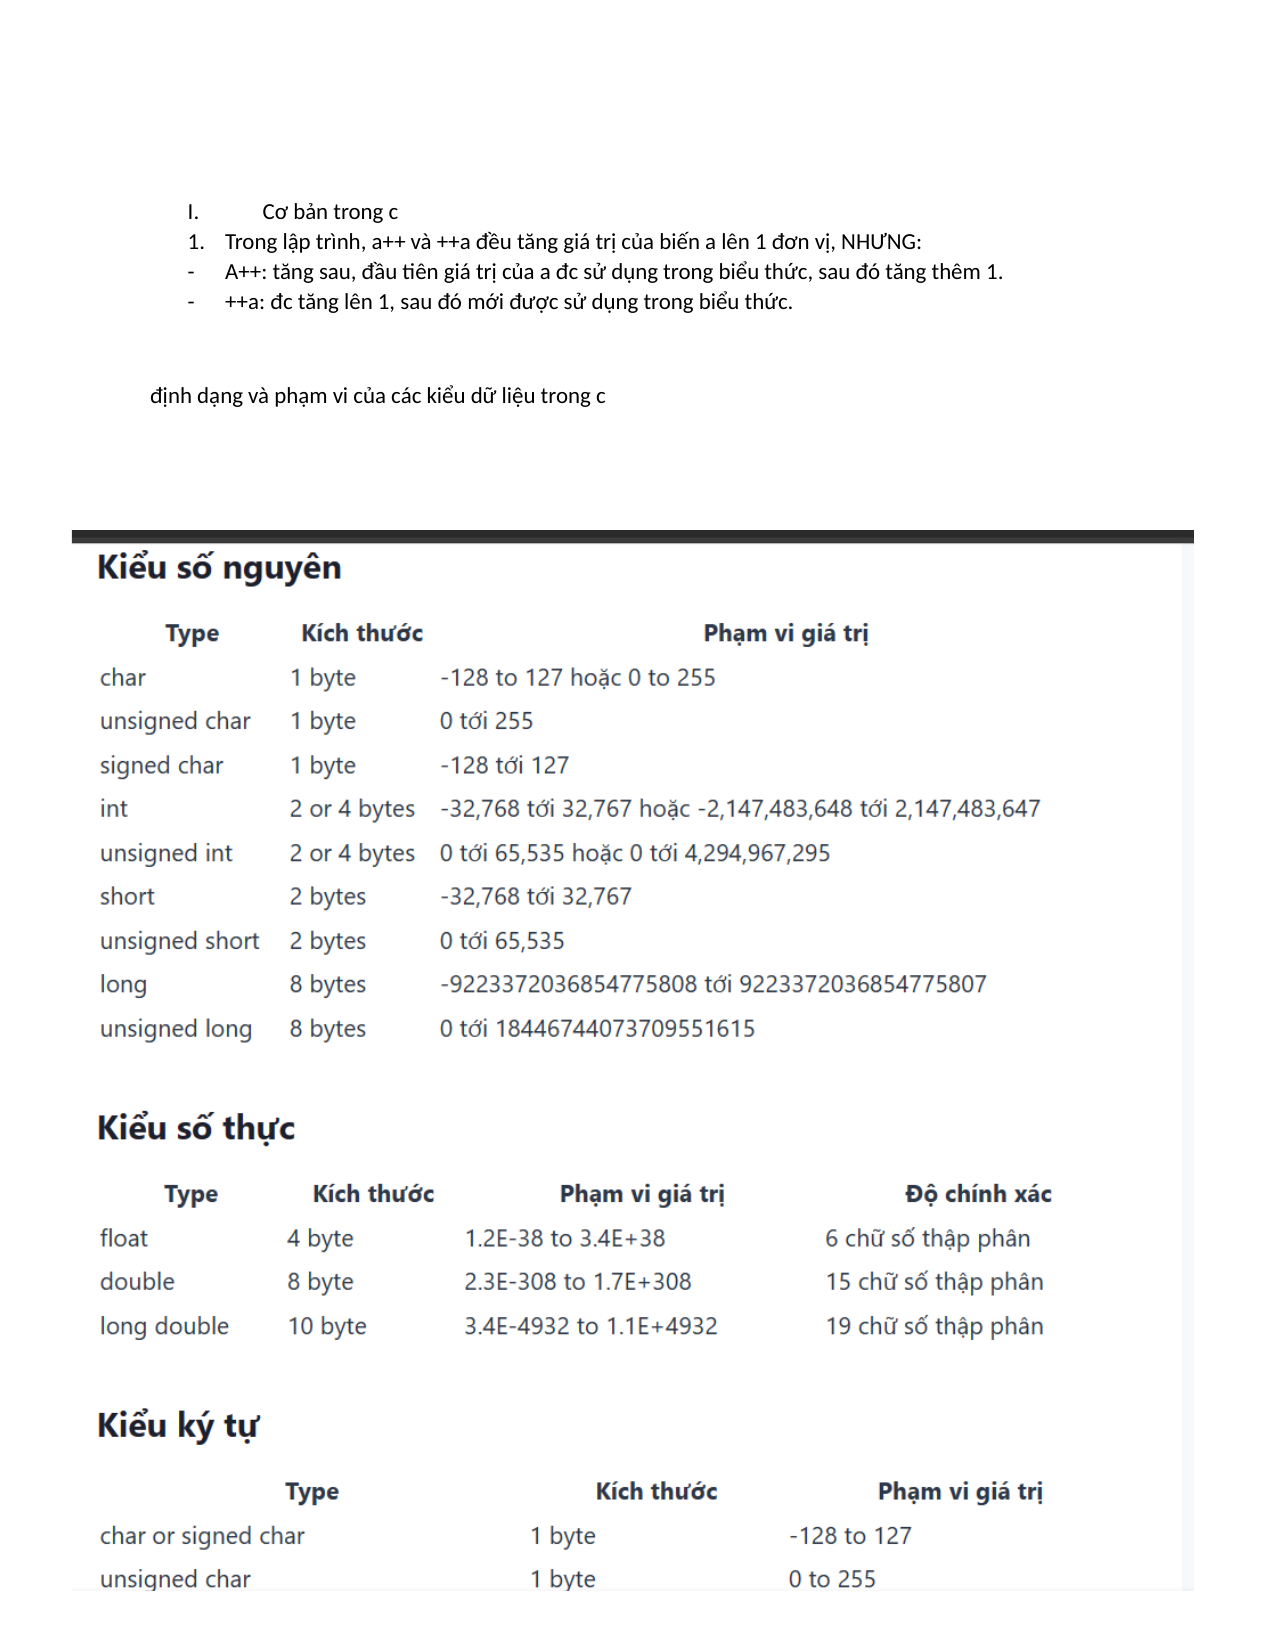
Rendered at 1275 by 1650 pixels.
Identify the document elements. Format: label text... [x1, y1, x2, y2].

text định dạng và phạm vi của các kiểu dữ liệu trong c [150, 381, 1125, 409]
list Trong lập trình, a++ và ++a đều tăng giá trị của biến a lên 1 đơn vị, NHƯNG: [187, 227, 1125, 255]
list ++a: đc tăng lên 1, sau đó mới được sử dụng trong biểu thức. [187, 287, 1125, 316]
list Cơ bản trong c [187, 197, 1125, 225]
list A++: tăng sau, đầu tiên giá trị của a đc sử dụng trong biểu thức, sau đó tăng thêm 1. [187, 257, 1125, 285]
picture [71, 530, 1194, 1591]
